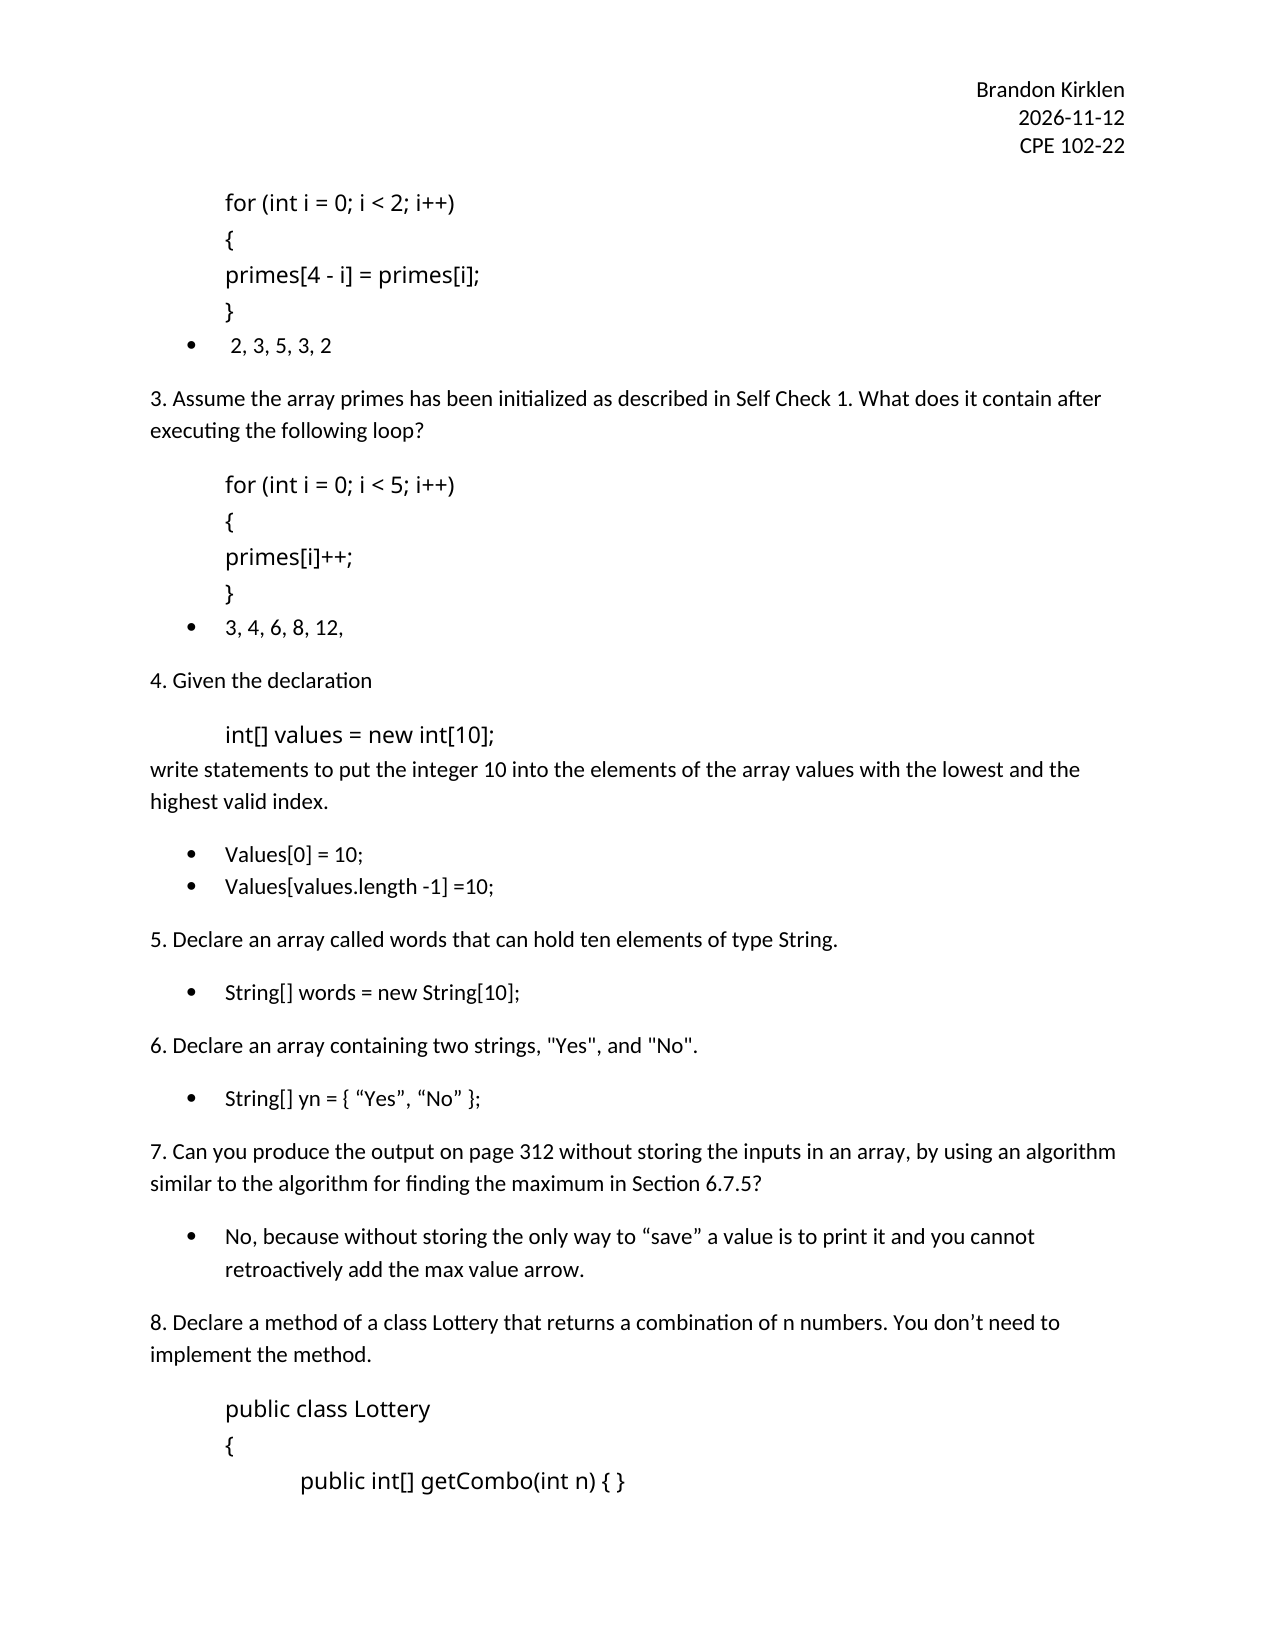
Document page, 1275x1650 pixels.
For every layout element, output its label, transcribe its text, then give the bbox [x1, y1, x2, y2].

list Values[values.length -1] =10; [187, 872, 1125, 900]
text } [225, 577, 1125, 608]
text } [225, 295, 1125, 326]
text { [225, 223, 1125, 254]
text primes[i]++; [225, 541, 1125, 572]
list 2, 3, 5, 3, 2 [187, 331, 1125, 359]
list String[] words = new String[10]; [187, 978, 1125, 1006]
list Values[0] = 10; [187, 840, 1125, 868]
text write statements to put the integer 10 into the elements of the array values with the lowest and the highest valid index. [150, 755, 1125, 815]
list 3, 4, 6, 8, 12, [187, 613, 1125, 641]
text primes[4 - i] = primes[i]; [225, 259, 1125, 290]
text { [225, 505, 1125, 536]
text public class Lottery [225, 1393, 1125, 1424]
text 7. Can you produce the output on page 312 without storing the inputs in an array, by using an algorithm similar to the algorithm for finding the maximum in Section 6.7.5? [150, 1137, 1125, 1197]
text int[] values = new int[10]; [225, 719, 1125, 750]
list String[] yn = { “Yes”, “No” }; [187, 1084, 1125, 1112]
text 6. Declare an array containing two strings, "Yes", and "No". [150, 1031, 1125, 1059]
text { [225, 1429, 1125, 1460]
text for (int i = 0; i < 5; i++) [225, 469, 1125, 500]
text for (int i = 0; i < 2; i++) [225, 187, 1125, 218]
text 4. Given the declaration [150, 666, 1125, 694]
text public int[] getCombo(int n) { } [225, 1465, 1125, 1496]
list No, because without storing the only way to “save” a value is to print it and you cannot retroactively add the max value arrow. [187, 1222, 1125, 1283]
text 8. Declare a method of a class Lottery that returns a combination of n numbers. You don’t need to implement the method. [150, 1308, 1125, 1368]
text 3. Assume the array primes has been initialized as described in Self Check 1. What does it contain after executing the following loop? [150, 384, 1125, 444]
text 5. Declare an array called words that can hold ten elements of type String. [150, 925, 1125, 953]
